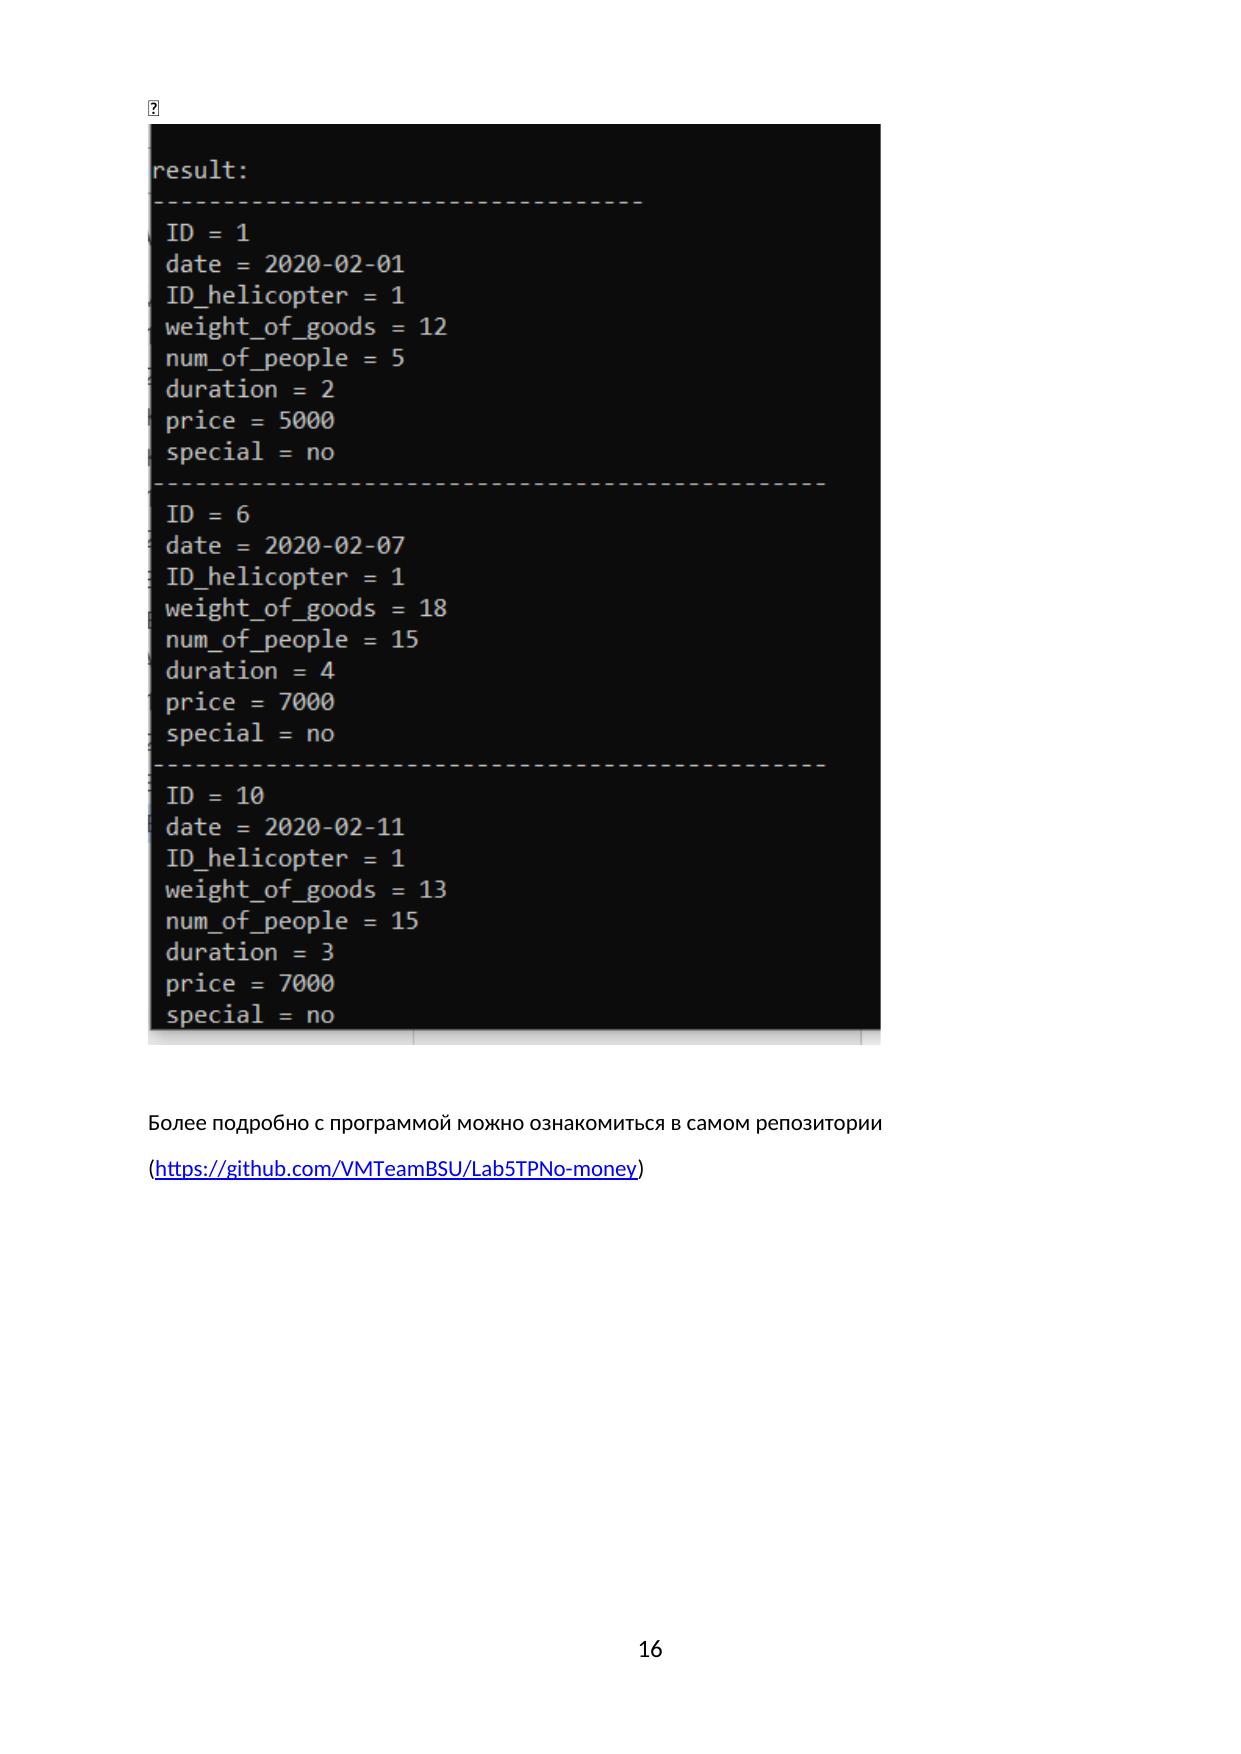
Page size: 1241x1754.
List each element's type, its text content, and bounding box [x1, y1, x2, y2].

text Более подробно с программой можно ознакомиться в самом репозитории [148, 1108, 1152, 1136]
picture [147, 124, 881, 1045]
text (https://github.com/VMTeamBSU/Lab5TPNo-money) [148, 1154, 1152, 1182]
